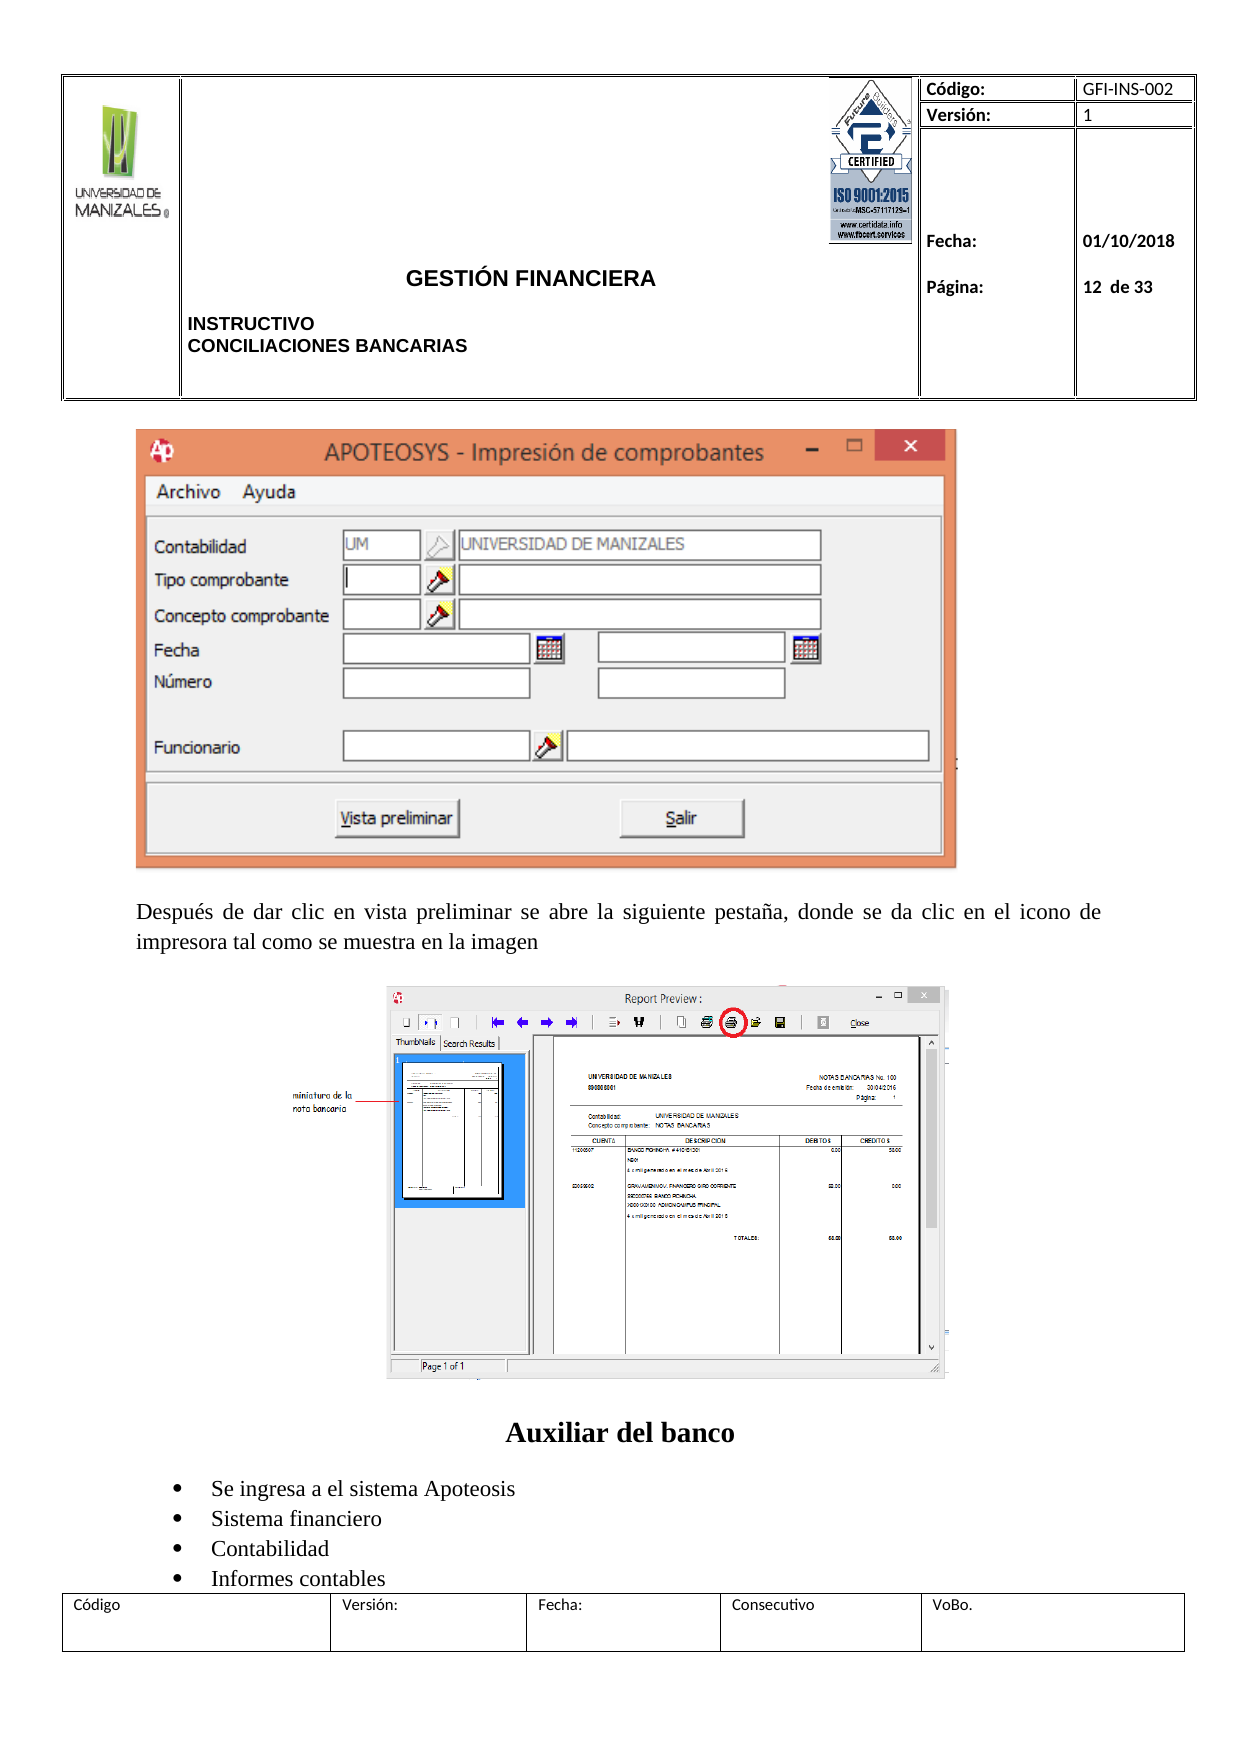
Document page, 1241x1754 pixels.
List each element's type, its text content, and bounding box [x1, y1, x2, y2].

list Informes contables [173, 1565, 1104, 1592]
picture [829, 78, 912, 243]
text Después de dar clic en vista preliminar se abre la siguiente pestaña, donde se da clic en el icono de impresora tal como se muestra en la imagen [136, 898, 1104, 954]
list Se ingresa a el sistema Apoteosis [173, 1475, 1104, 1501]
list Sistema financiero [173, 1505, 1104, 1531]
picture [286, 979, 954, 1391]
list Contabilidad [173, 1535, 1104, 1561]
picture [135, 429, 958, 873]
text Auxiliar del banco [136, 1415, 1104, 1449]
picture [72, 97, 169, 226]
